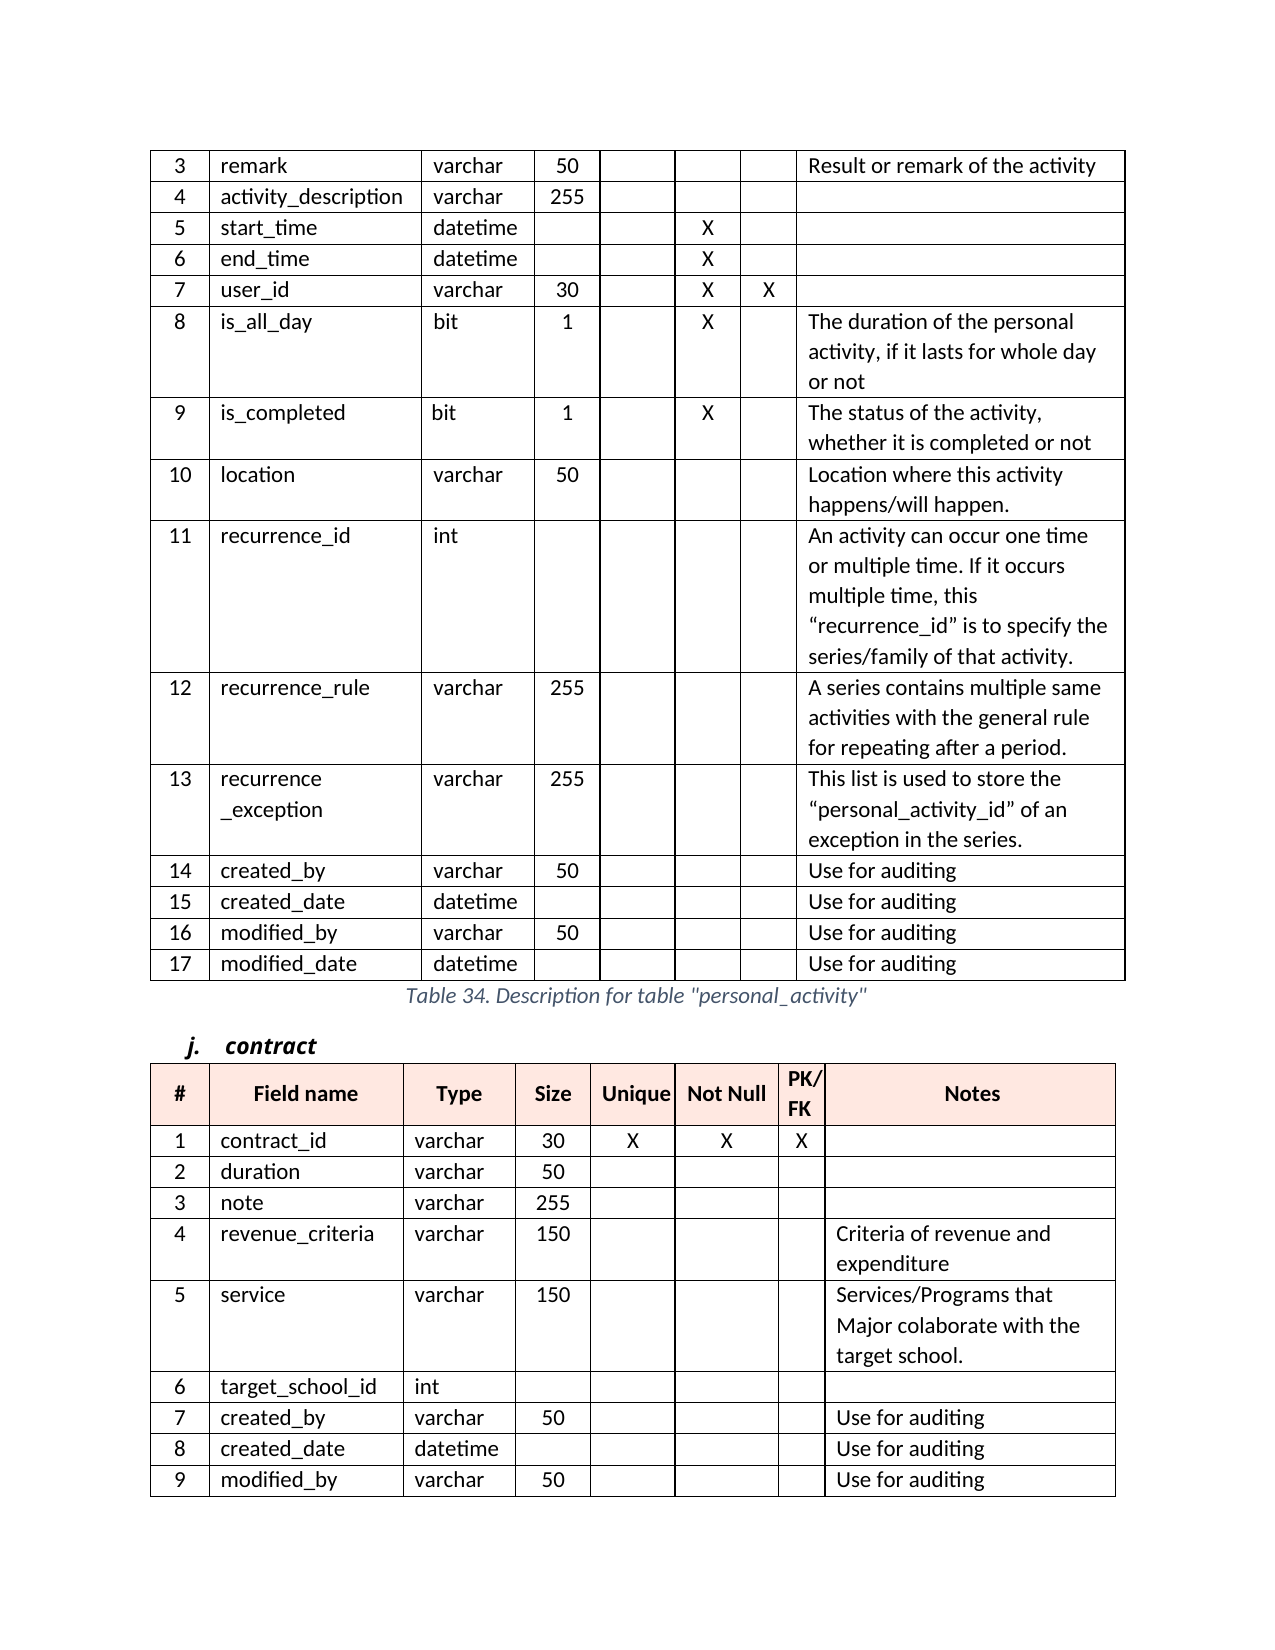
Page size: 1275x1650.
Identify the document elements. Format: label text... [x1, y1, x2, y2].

table_cell [676, 673, 740, 763]
table_cell created_by [210, 856, 421, 886]
table_cell target_school_id [210, 1372, 403, 1402]
table_cell [591, 1219, 674, 1279]
table_cell end_time [210, 245, 421, 274]
table_cell [676, 919, 740, 948]
table_cell 8 [151, 1434, 209, 1464]
table_header Size [516, 1064, 590, 1125]
table_cell [741, 245, 796, 274]
table_cell [601, 521, 674, 672]
table_cell Use for auditing [826, 1466, 1115, 1496]
table_cell 50 [535, 856, 599, 886]
table_cell X [741, 276, 796, 306]
table_cell [601, 245, 674, 274]
table_header # [151, 1064, 209, 1125]
table_cell revenue_criteria [210, 1219, 403, 1279]
table_cell 255 [535, 765, 599, 855]
table_cell recurrence_rule [210, 673, 421, 763]
table_cell [676, 1434, 778, 1464]
table_cell start_time [210, 213, 421, 243]
table_cell 13 [151, 765, 209, 855]
table_cell varchar [422, 765, 534, 855]
table_cell created_date [210, 1434, 403, 1464]
table_cell varchar [422, 919, 534, 948]
table_cell user_id [210, 276, 421, 306]
table_cell 255 [516, 1188, 590, 1218]
table_cell [779, 1157, 824, 1187]
table_cell [676, 765, 740, 855]
table_header Not Null [676, 1064, 778, 1125]
table_cell 50 [516, 1157, 590, 1187]
table_cell [676, 182, 740, 212]
table_cell X [676, 307, 740, 397]
table_cell 8 [151, 307, 209, 397]
table_cell [601, 398, 674, 459]
table_cell 255 [535, 182, 599, 212]
table_cell varchar [404, 1219, 515, 1279]
table_cell [601, 887, 674, 917]
table_cell [601, 182, 674, 212]
table_cell [676, 887, 740, 917]
table_cell [741, 919, 796, 948]
table_cell [601, 460, 674, 520]
table_cell [741, 182, 796, 212]
table_cell [591, 1188, 674, 1218]
table_cell 50 [535, 919, 599, 948]
table_cell [601, 950, 674, 980]
table_cell 7 [151, 276, 209, 306]
table_cell Location where this activity happens/will happen. [797, 460, 1124, 520]
table_cell bit [422, 398, 534, 459]
subtitle contract [187, 1029, 1125, 1061]
table_cell [676, 151, 740, 181]
table_cell [797, 245, 1124, 274]
table_cell [535, 521, 599, 672]
table_cell [601, 307, 674, 397]
table_cell datetime [404, 1434, 515, 1464]
table_cell X [676, 1126, 778, 1156]
table_cell [601, 765, 674, 855]
table_cell int [422, 521, 534, 672]
table_cell 50 [516, 1403, 590, 1433]
table_cell 17 [151, 950, 209, 980]
table_cell bit [422, 307, 534, 397]
table_cell 9 [151, 398, 209, 459]
table_cell 7 [151, 1403, 209, 1433]
table_cell varchar [404, 1126, 515, 1156]
table_cell contract_id [210, 1126, 403, 1156]
table_cell varchar [404, 1403, 515, 1433]
table_cell [676, 1281, 778, 1371]
table_cell X [676, 276, 740, 306]
table_cell varchar [422, 276, 534, 306]
table_cell varchar [422, 673, 534, 763]
table_cell recurrence _exception [210, 765, 421, 855]
table_header Unique [591, 1064, 674, 1125]
table_cell created_date [210, 887, 421, 917]
table_cell [535, 887, 599, 917]
table_cell modified_date [210, 950, 421, 980]
table_cell datetime [422, 245, 534, 274]
table_cell activity_description [210, 182, 421, 212]
table_cell [516, 1434, 590, 1464]
table_cell 4 [151, 1219, 209, 1279]
table_cell remark [210, 151, 421, 181]
table_cell [779, 1219, 824, 1279]
table_cell [779, 1372, 824, 1402]
table_cell service [210, 1281, 403, 1371]
table_cell 150 [516, 1281, 590, 1371]
table_cell An activity can occur one time or multiple time. If it occurs multiple time, this “recurrence_id” is to specify the series/family of that activity. [797, 521, 1124, 672]
table_cell 1 [535, 307, 599, 397]
table_cell 12 [151, 673, 209, 763]
table_cell varchar [404, 1281, 515, 1371]
table_cell [601, 919, 674, 948]
table_cell [676, 1466, 778, 1496]
table_cell 150 [516, 1219, 590, 1279]
table_cell [601, 151, 674, 181]
table_cell [741, 856, 796, 886]
table_cell [676, 1219, 778, 1279]
table_cell 5 [151, 213, 209, 243]
table_cell [676, 521, 740, 672]
table_cell [676, 856, 740, 886]
table_cell 6 [151, 245, 209, 274]
table_cell varchar [404, 1157, 515, 1187]
table_cell varchar [404, 1188, 515, 1218]
table_cell [826, 1157, 1115, 1187]
table_cell 3 [151, 1188, 209, 1218]
table_cell 16 [151, 919, 209, 948]
table_cell Use for auditing [797, 856, 1124, 886]
table_cell [741, 673, 796, 763]
table_cell 30 [535, 276, 599, 306]
table_cell 1 [151, 1126, 209, 1156]
table_cell [826, 1188, 1115, 1218]
table_cell [797, 276, 1124, 306]
table_cell duration [210, 1157, 403, 1187]
table_cell 1 [535, 398, 599, 459]
table_cell [535, 213, 599, 243]
table_cell 15 [151, 887, 209, 917]
table_cell 9 [151, 1466, 209, 1496]
table_cell [676, 1403, 778, 1433]
table_cell [797, 182, 1124, 212]
table_cell [826, 1372, 1115, 1402]
table_cell [741, 151, 796, 181]
table_cell [591, 1434, 674, 1464]
table_cell Result or remark of the activity [797, 151, 1124, 181]
table_cell [676, 1157, 778, 1187]
table_cell [741, 398, 796, 459]
table_cell [779, 1188, 824, 1218]
table_cell A series contains multiple same activities with the general rule for repeating after a period. [797, 673, 1124, 763]
table_cell 30 [516, 1126, 590, 1156]
table_cell This list is used to store the “personal_activity_id” of an exception in the series. [797, 765, 1124, 855]
table_cell [741, 887, 796, 917]
table_cell Use for auditing [797, 887, 1124, 917]
table_cell [676, 1188, 778, 1218]
table_cell 6 [151, 1372, 209, 1402]
table_cell [741, 307, 796, 397]
table_cell [779, 1434, 824, 1464]
table_cell 255 [535, 673, 599, 763]
table_cell Use for auditing [826, 1434, 1115, 1464]
table_header Notes [826, 1064, 1115, 1125]
table_cell int [404, 1372, 515, 1402]
table_cell Use for auditing [826, 1403, 1115, 1433]
table_cell [779, 1403, 824, 1433]
table_cell 50 [535, 460, 599, 520]
table_cell The status of the activity, whether it is completed or not [797, 398, 1124, 459]
table_cell created_by [210, 1403, 403, 1433]
table_cell varchar [422, 460, 534, 520]
table_cell is_completed [210, 398, 421, 459]
table_cell [676, 950, 740, 980]
table_cell 50 [535, 151, 599, 181]
table_cell [741, 213, 796, 243]
table_cell X [676, 245, 740, 274]
table_cell [741, 950, 796, 980]
text Table 34. Description for table "personal_activity" [150, 981, 1125, 1009]
table_cell [779, 1466, 824, 1496]
table_cell [779, 1281, 824, 1371]
table_cell varchar [422, 151, 534, 181]
table_cell [591, 1372, 674, 1402]
table_cell Criteria of revenue and expenditure [826, 1219, 1115, 1279]
table_cell [601, 213, 674, 243]
table_cell [591, 1281, 674, 1371]
table_cell [535, 950, 599, 980]
table_cell location [210, 460, 421, 520]
table_cell [676, 460, 740, 520]
table_cell Use for auditing [797, 919, 1124, 948]
table_cell 11 [151, 521, 209, 672]
table_cell [601, 673, 674, 763]
table_cell Use for auditing [797, 950, 1124, 980]
table_cell [591, 1157, 674, 1187]
table_cell note [210, 1188, 403, 1218]
table_cell varchar [422, 856, 534, 886]
table_cell 3 [151, 151, 209, 181]
table_cell [741, 521, 796, 672]
table_cell The duration of the personal activity, if it lasts for whole day or not [797, 307, 1124, 397]
table_cell 5 [151, 1281, 209, 1371]
table_cell X [779, 1126, 824, 1156]
table_cell 14 [151, 856, 209, 886]
table_cell [741, 460, 796, 520]
table_cell X [676, 213, 740, 243]
table_header Type [404, 1064, 515, 1125]
table_header Field name [210, 1064, 403, 1125]
table_cell Services/Programs that Major colaborate with the target school. [826, 1281, 1115, 1371]
table_cell [601, 856, 674, 886]
table_cell 4 [151, 182, 209, 212]
table_cell [591, 1466, 674, 1496]
table_cell [591, 1403, 674, 1433]
table_cell modified_by [210, 919, 421, 948]
table_cell [601, 276, 674, 306]
table_cell [826, 1126, 1115, 1156]
table_cell varchar [422, 182, 534, 212]
table_cell [797, 213, 1124, 243]
table_cell [676, 1372, 778, 1402]
table_cell datetime [422, 950, 534, 980]
table_header PK/FK [779, 1064, 824, 1125]
table_cell X [591, 1126, 674, 1156]
table_cell datetime [422, 887, 534, 917]
table_cell datetime [422, 213, 534, 243]
table_cell is_all_day [210, 307, 421, 397]
table_cell modified_by [210, 1466, 403, 1496]
table_cell [516, 1372, 590, 1402]
table_cell [535, 245, 599, 274]
table_cell varchar [404, 1466, 515, 1496]
table_cell 2 [151, 1157, 209, 1187]
table_cell recurrence_id [210, 521, 421, 672]
table_cell 10 [151, 460, 209, 520]
table_cell [741, 765, 796, 855]
table_cell X [676, 398, 740, 459]
table_cell 50 [516, 1466, 590, 1496]
